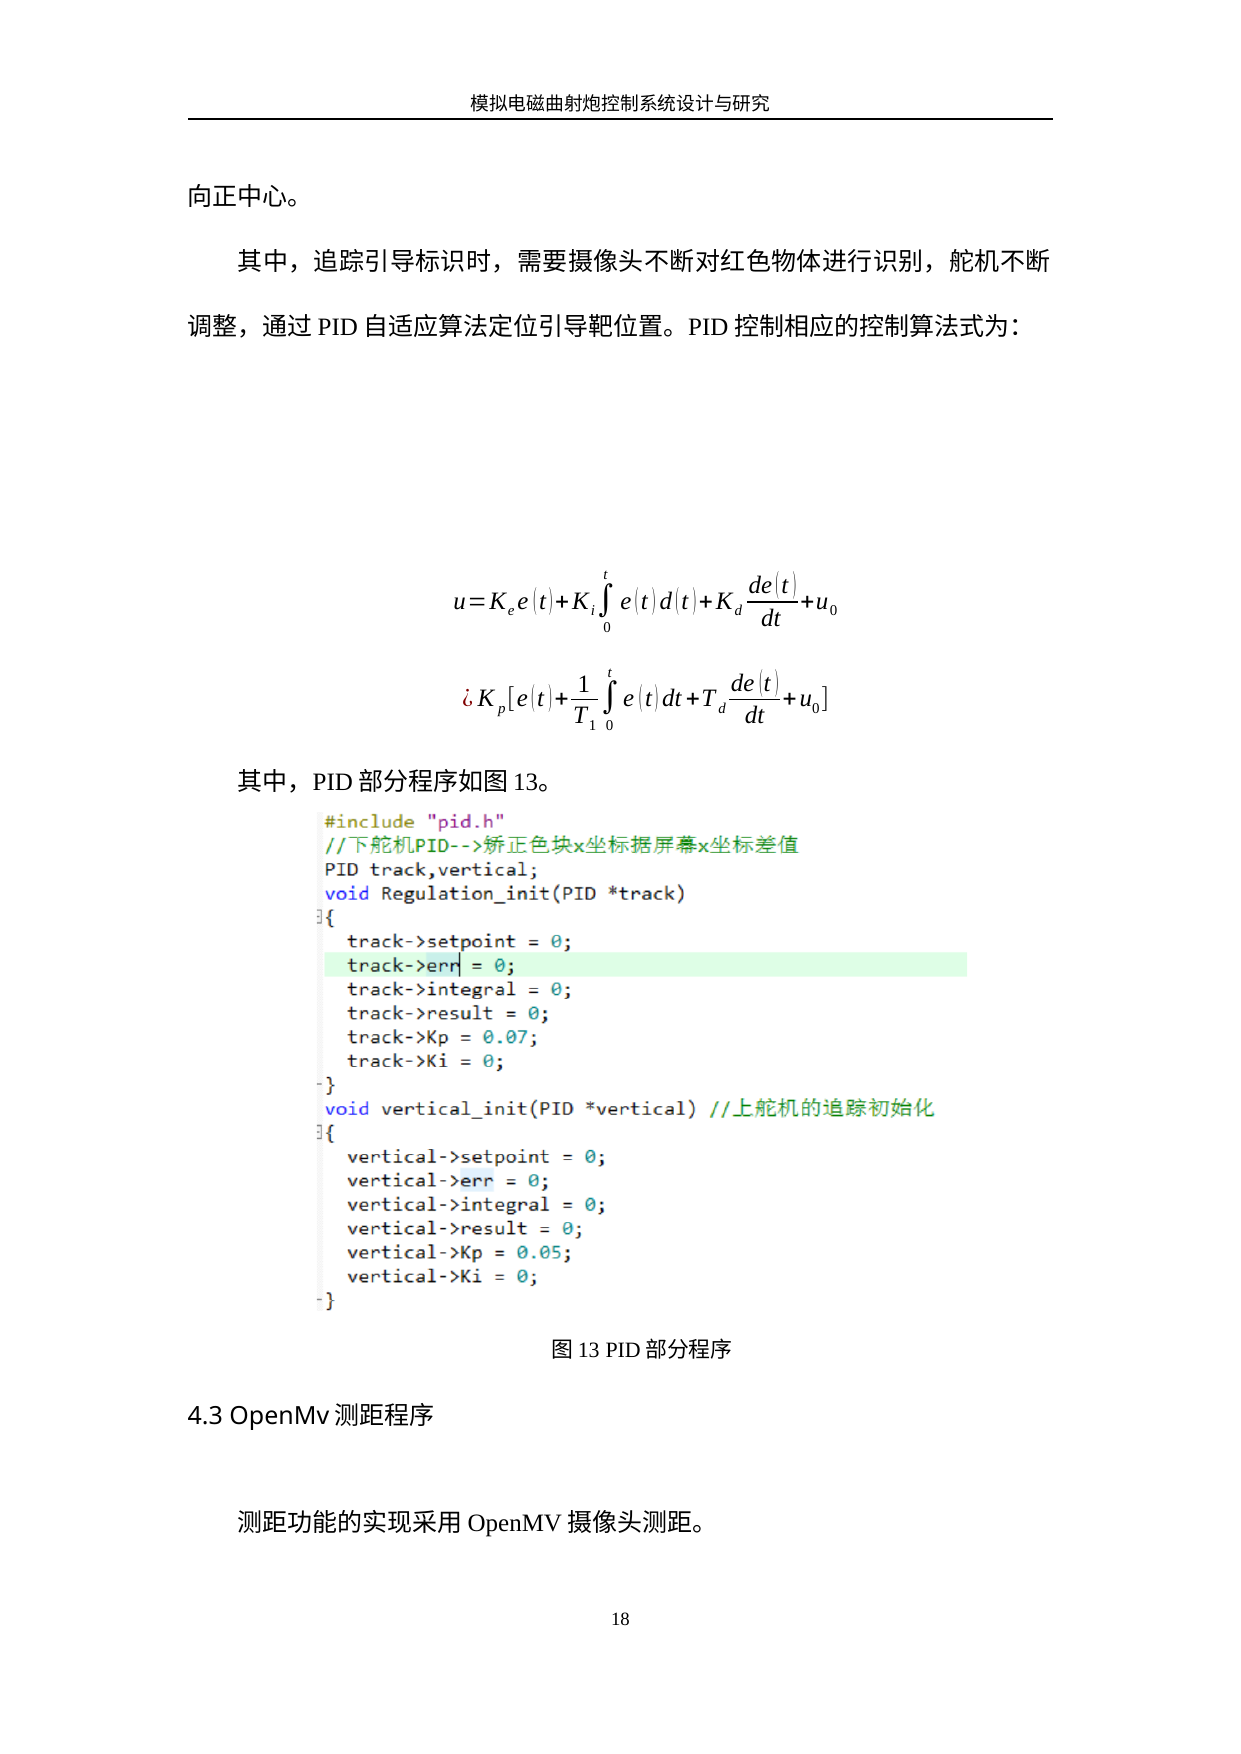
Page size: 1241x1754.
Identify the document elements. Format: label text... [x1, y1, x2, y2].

picture [316, 812, 968, 1311]
text 其中，追踪引导标识时，需要摄像头不断对红色物体进行识别，舵机不断调整，通过PID自适应算法定位引导靶位置。PID 控制相应的控制算法式为： [187, 227, 1053, 357]
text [187, 162, 1053, 227]
text 图13 PID部分程序 [187, 1332, 1053, 1364]
subtitle 4.3 OpenMv测距程序 [187, 1381, 1053, 1446]
text 测距功能的实现采用OpenMV摄像头测距。 [187, 1488, 1053, 1553]
text 其中，PID部分程序如图13。 [187, 747, 1053, 812]
